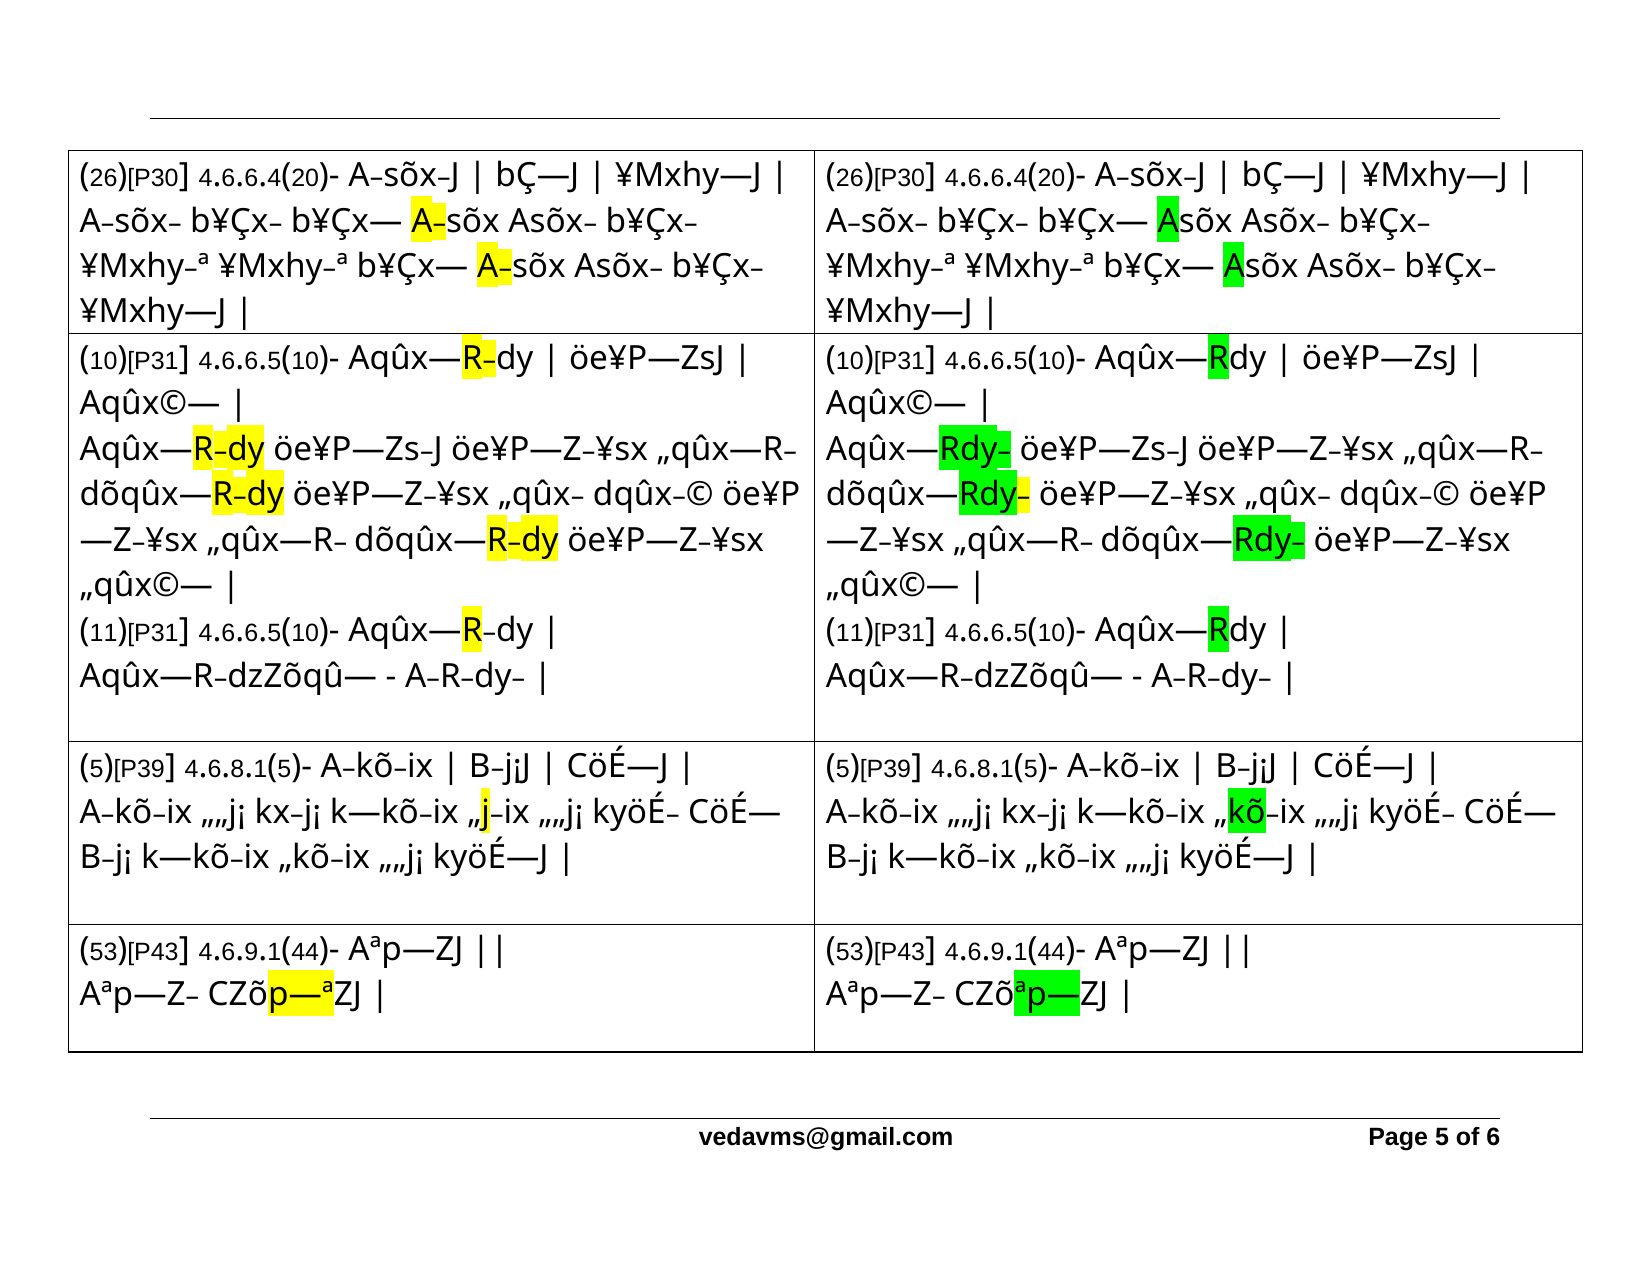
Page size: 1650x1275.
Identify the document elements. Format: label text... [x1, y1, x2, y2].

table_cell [69, 151, 814, 333]
table_cell (10)[P31] 4.6.6.5(10)- Aqûx—R–dy | öe¥P—ZsJ | Aqûx©— | Aqûx—R–dy öe¥P—Zs–J öe¥P—Z–¥sx „qûx—R– dõqûx—R–dy öe¥P—Z–¥sx „qûx– dqûx–© öe¥P—Z–¥sx „qûx—R– dõqûx—R–dy öe¥P—Z–¥sx „qûx©— | (11)[P31] 4.6.6.5(10)- Aqûx—R–dy | Aqûx—R–dzZõqû— - A–R–dy– | [69, 334, 814, 741]
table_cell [815, 151, 1582, 333]
table_cell (10)[P31] 4.6.6.5(10)- Aqûx—Rdy | öe¥P—ZsJ | Aqûx©— | Aqûx—Rdy– öe¥P—Zs–J öe¥P—Z–¥sx „qûx—R– dõqûx—Rdy– öe¥P—Z–¥sx „qûx– dqûx–© öe¥P—Z–¥sx „qûx—R– dõqûx—Rdy– öe¥P—Z–¥sx „qûx©— | (11)[P31] 4.6.6.5(10)- Aqûx—Rdy | Aqûx—R–dzZõqû— - A–R–dy– | [815, 334, 1582, 741]
table_cell (53)[P43] 4.6.9.1(44)- Aªp—ZJ || Aªp—Z– CZõªp—ZJ | [815, 925, 1582, 1051]
table_cell (5)[P39] 4.6.8.1(5)- A–kõ–ix | B–j¡J | CöÉ—J | A–kõ–ix „„j¡ kx–j¡ k—kõ–ix „kõ–ix „„j¡ kyöÉ– CöÉ— B–j¡ k—kõ–ix „kõ–ix „„j¡ kyöÉ—J | [815, 742, 1582, 924]
table_cell (5)[P39] 4.6.8.1(5)- A–kõ–ix | B–j¡J | CöÉ—J | A–kõ–ix „„j¡ kx–j¡ k—kõ–ix „j–ix „„j¡ kyöÉ– CöÉ— B–j¡ k—kõ–ix „kõ–ix „„j¡ kyöÉ—J | [69, 742, 814, 924]
table_cell (53)[P43] 4.6.9.1(44)- Aªp—ZJ || Aªp—Z– CZõp—ªZJ | [69, 925, 814, 1051]
